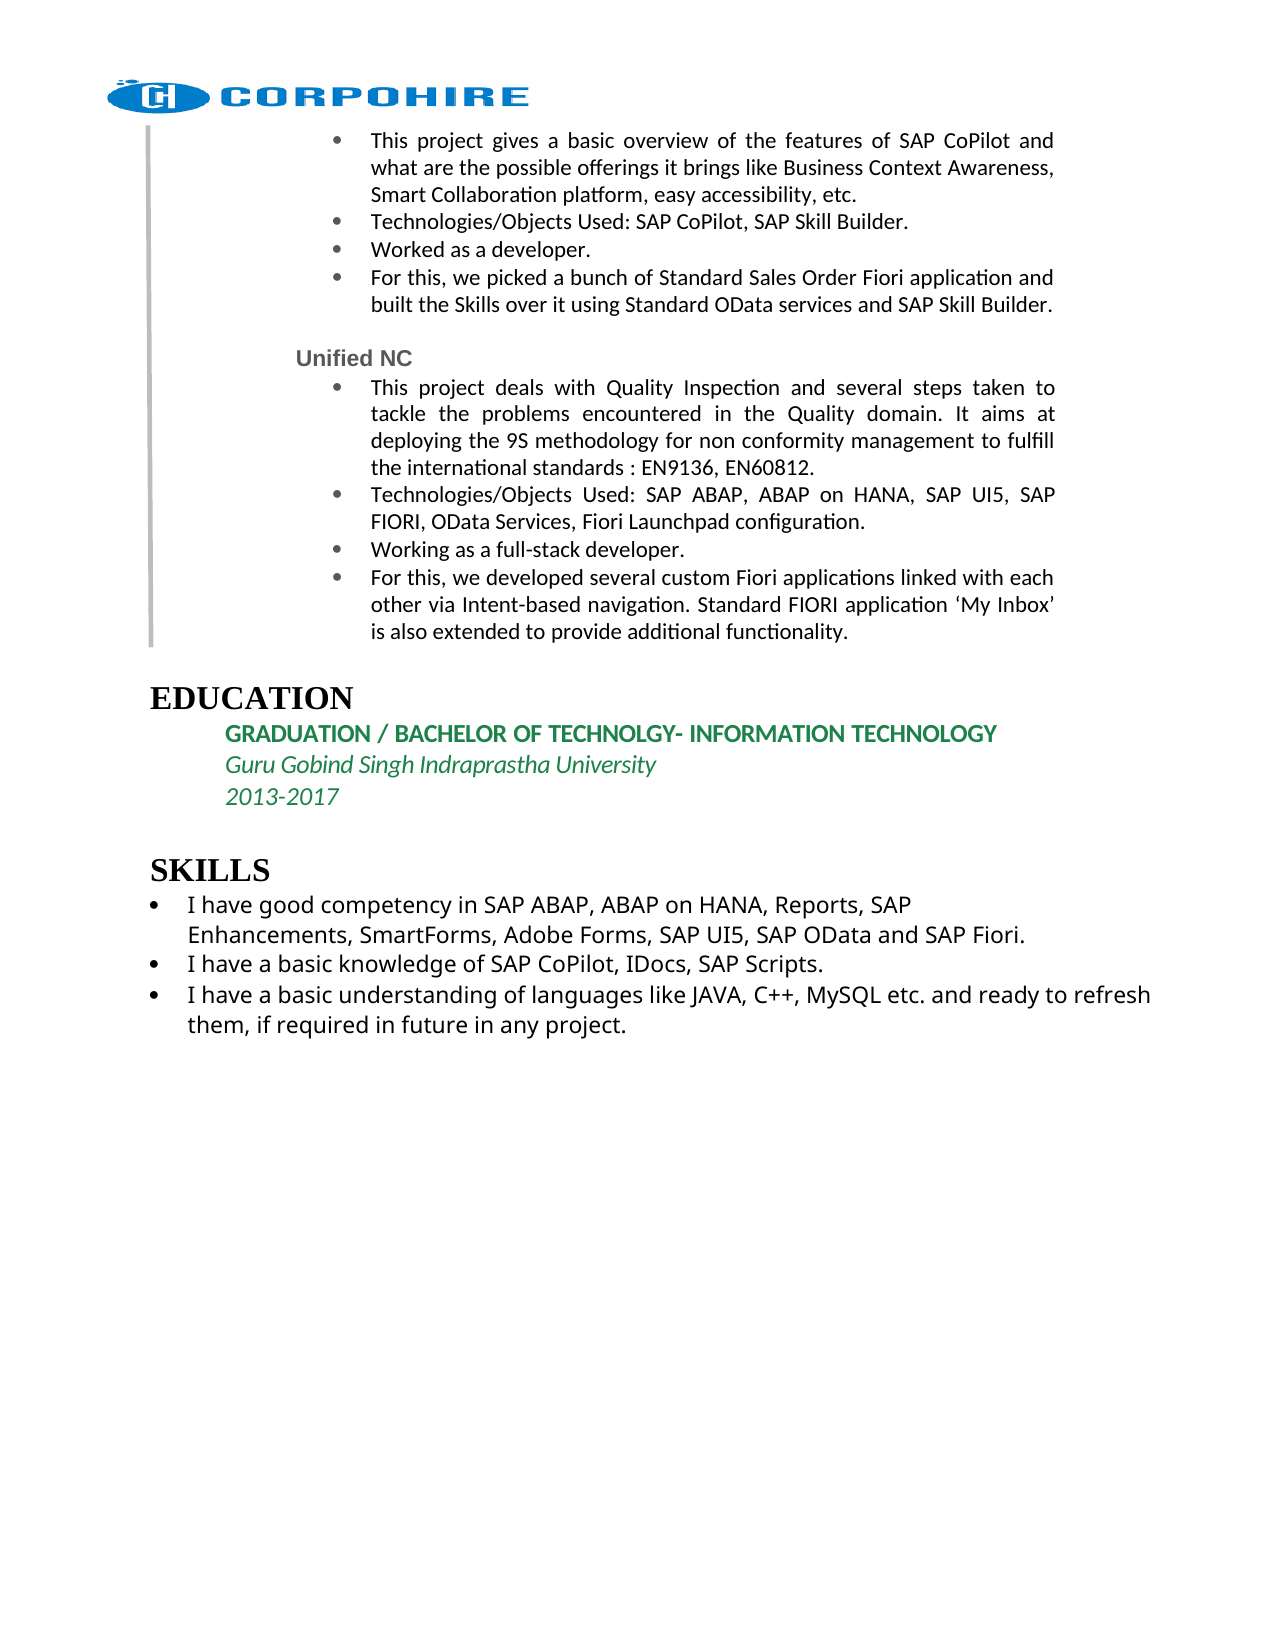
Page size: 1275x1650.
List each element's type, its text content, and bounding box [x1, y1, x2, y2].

picture [64, 75, 559, 119]
subtitle EDUCATION [150, 678, 1210, 717]
subtitle SKILLS [150, 850, 1210, 889]
text GRADUATION / BACHELOR OF TECHNOLGY- INFORMATION TECHNOLOGY [225, 717, 1210, 748]
list This project gives a basic overview of the features of SAP CoPilot and what are the possible offerings it brings like Business Context Awareness, Smart Collaboration platform, easy accessibility, etc. [333, 127, 1056, 208]
list Working as a full-stack developer. [333, 535, 1210, 563]
list I have good competency in SAP ABAP, ABAP on HANA, Reports, SAP Enhancements, SmartForms, Adobe Forms, SAP UI5, SAP OData and SAP Fiori. [150, 889, 1075, 951]
list I have a basic understanding of languages like JAVA, C++, MySQL etc. and ready to refresh them, if required in future in any project. [150, 979, 1187, 1040]
list For this, we picked a bunch of Standard Sales Order Fiori application and built the Skills over it using Standard OData services and SAP Skill Builder. [333, 264, 1056, 318]
text Guru Gobind Singh Indraprastha University 2013-2017 [225, 748, 657, 812]
list For this, we developed several custom Fiori applications linked with each other via Intent-based navigation. Standard FIORI application ‘My Inbox’ is also extended to provide additional functionality. [333, 563, 1056, 646]
list This project deals with Quality Inspection and several steps taken to tackle the problems encountered in the Quality domain. It aims at deploying the 9S methodology for non conformity management to fulfill the international standards : EN9136, EN60812. [333, 373, 1056, 481]
list Technologies/Objects Used: SAP ABAP, ABAP on HANA, SAP UI5, SAP FIORI, OData Services, Fiori Launchpad configuration. [333, 481, 1055, 535]
list I have a basic knowledge of SAP CoPilot, IDocs, SAP Scripts. [150, 951, 1210, 978]
subtitle Unified NC [296, 345, 1210, 372]
list Technologies/Objects Used: SAP CoPilot, SAP Skill Builder. [333, 208, 1210, 235]
list Worked as a developer. [333, 235, 1210, 264]
